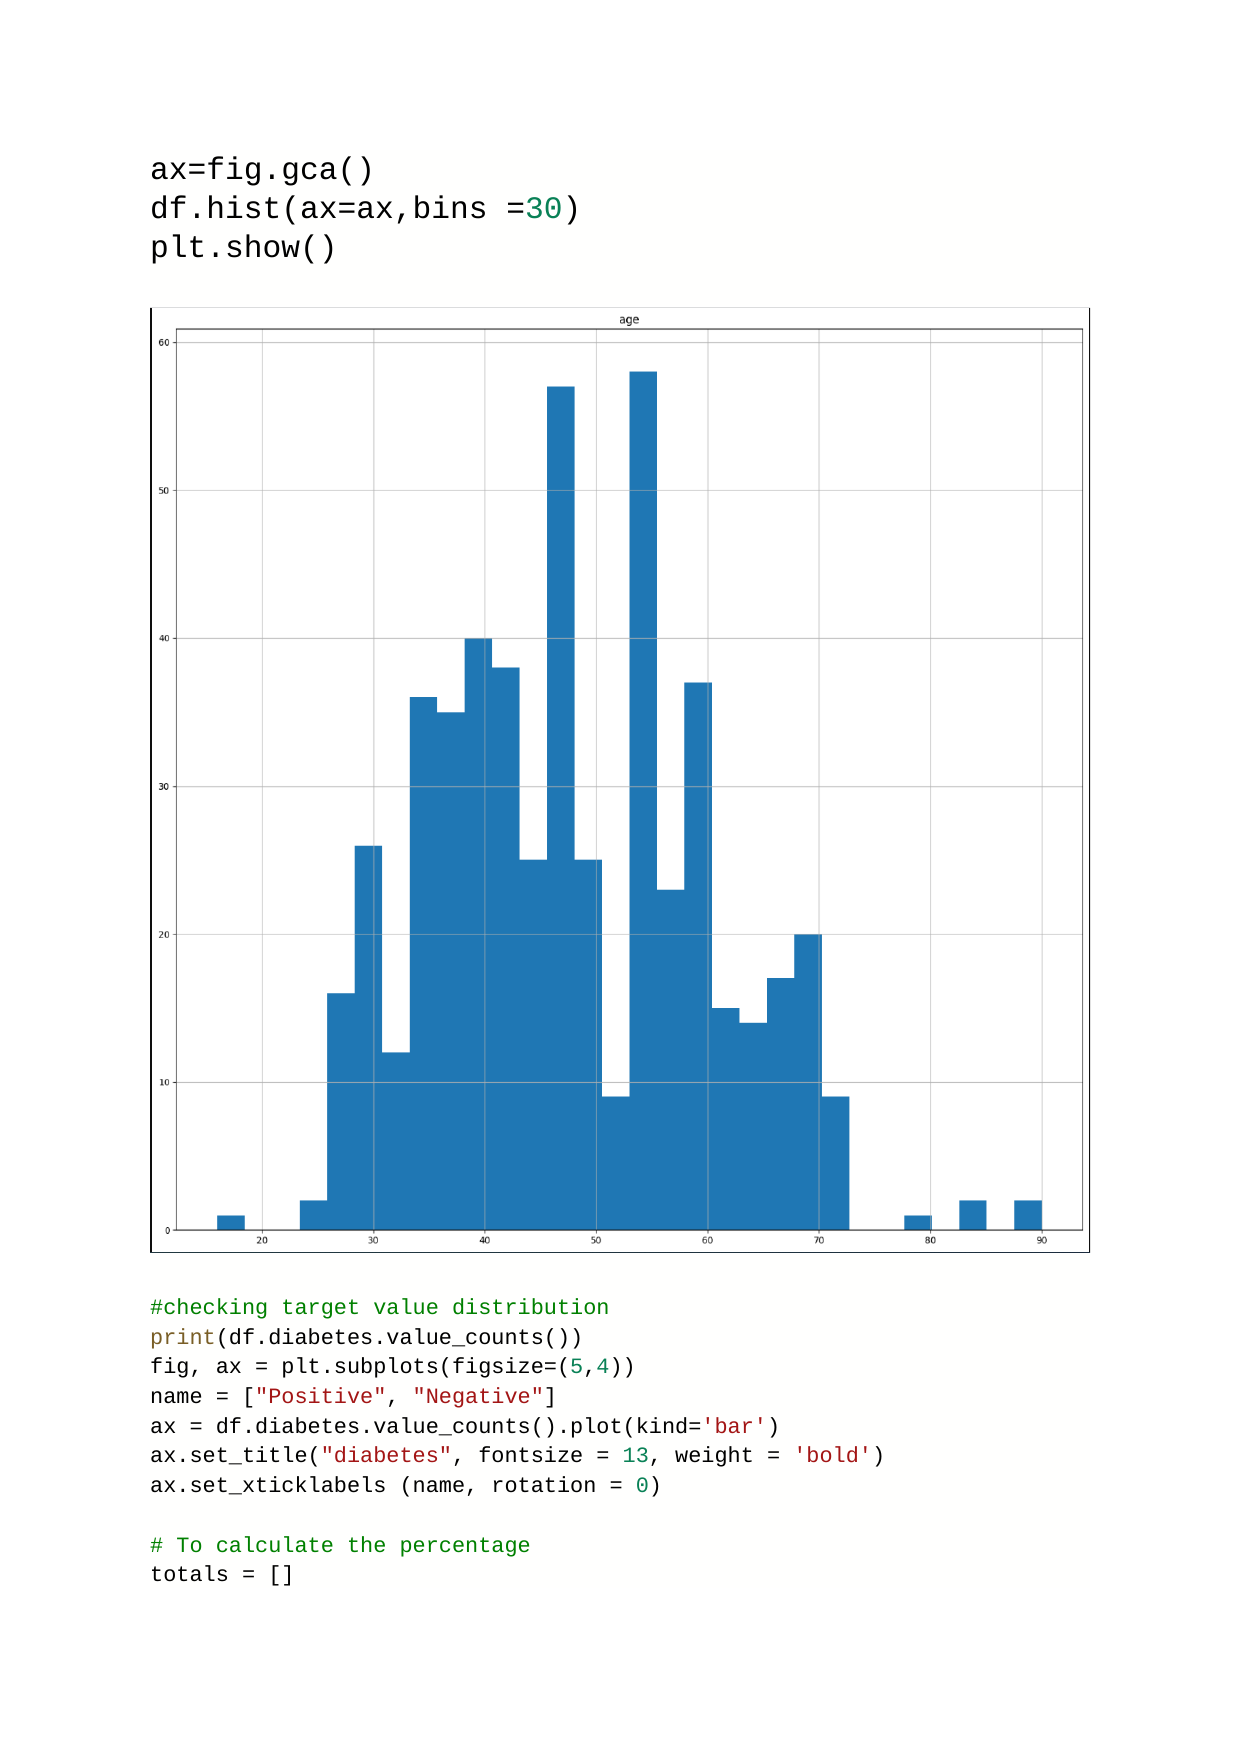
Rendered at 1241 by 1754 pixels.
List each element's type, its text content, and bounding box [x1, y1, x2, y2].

text #checking target value distribution [150, 1291, 1090, 1321]
text # To calculate the percentage [150, 1529, 1090, 1558]
text totals = [] [150, 1558, 1090, 1588]
text ax.set_xticklabels (name, rotation = 0) [150, 1469, 1090, 1499]
text fig, ax = plt.subplots(figsize=(5,4)) [150, 1351, 1090, 1380]
text ax.set_title("diabetes", fontsize = 13, weight = 'bold') [150, 1440, 1090, 1469]
picture [150, 306, 1091, 1253]
text ax=fig.gca() [150, 150, 1090, 189]
text plt.show() [150, 228, 1090, 267]
text print(df.diabetes.value_counts()) [150, 1321, 1090, 1351]
text df.hist(ax=ax,bins =30) [150, 189, 1090, 228]
text ax = df.diabetes.value_counts().plot(kind='bar') [150, 1410, 1090, 1440]
text name = ["Positive", "Negative"] [150, 1380, 1090, 1410]
